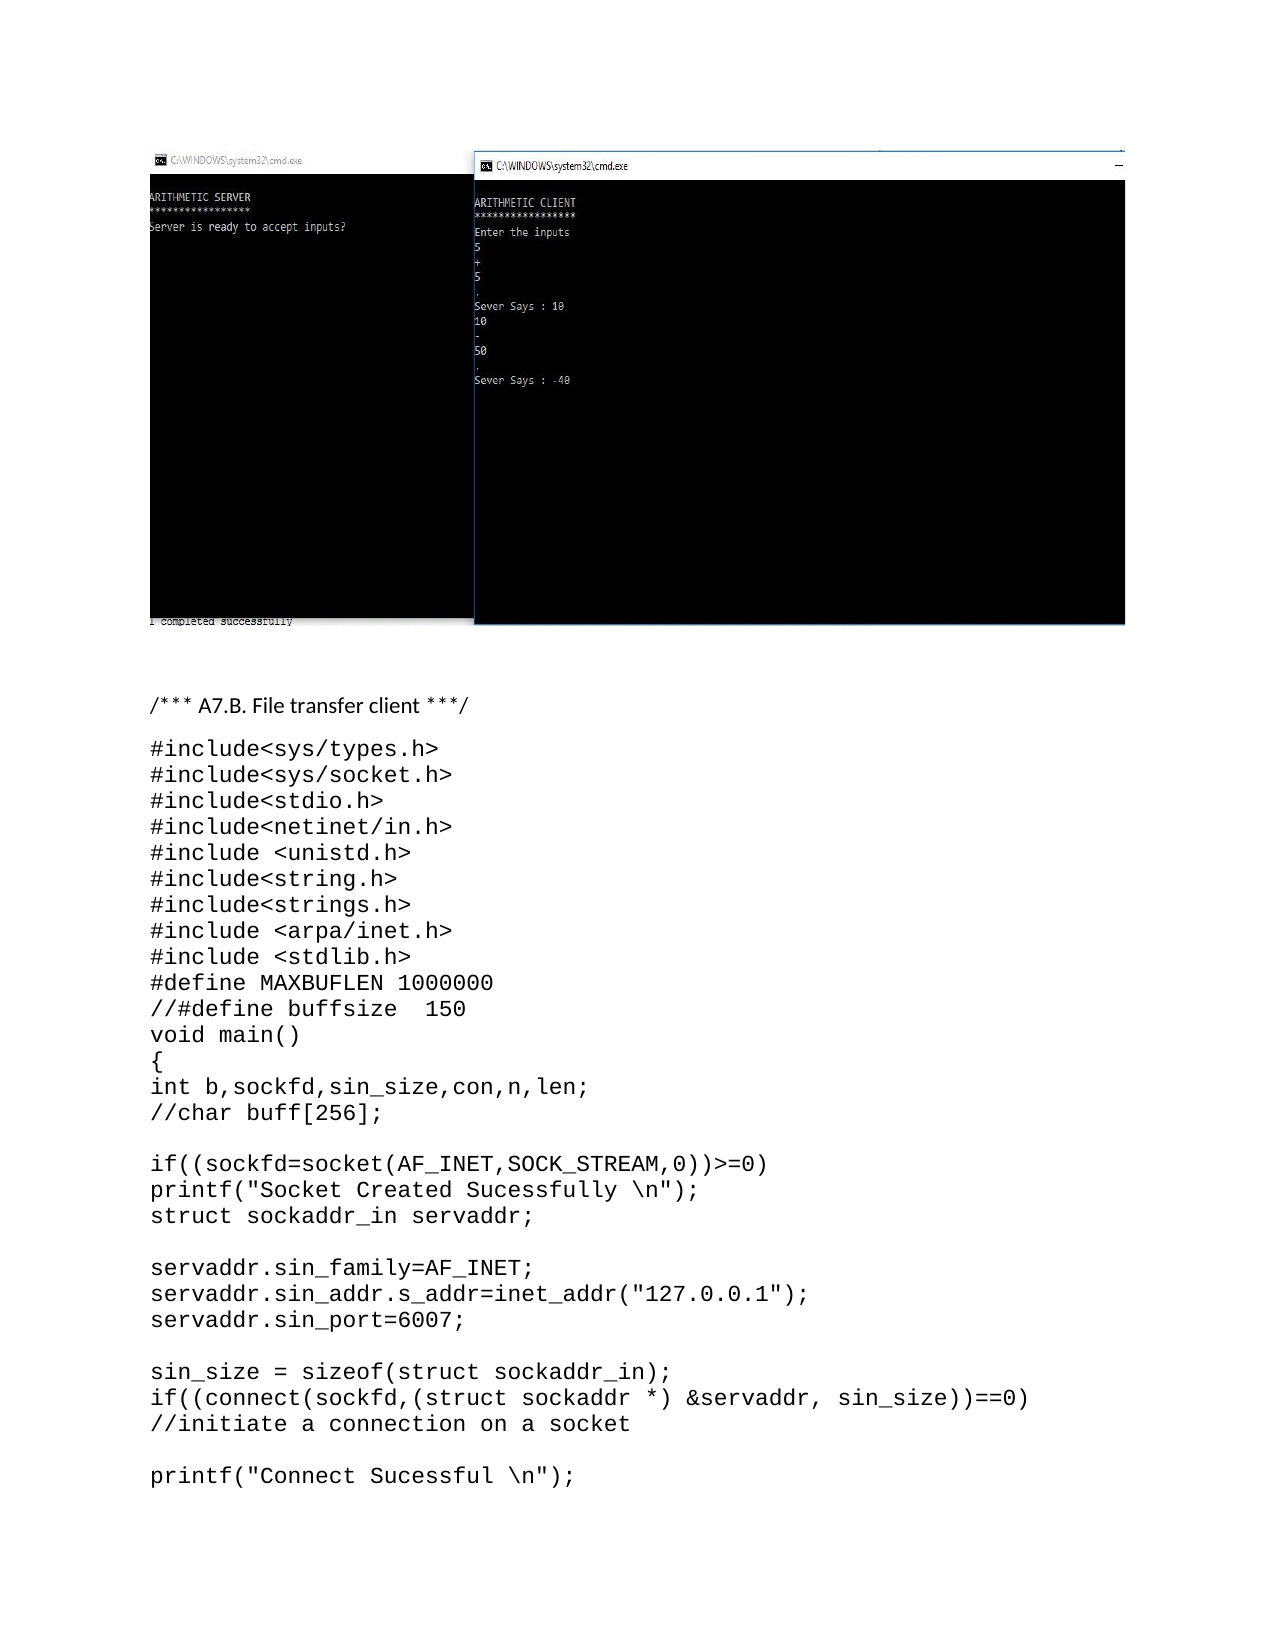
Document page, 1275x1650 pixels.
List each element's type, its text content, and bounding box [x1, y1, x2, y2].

text #include<strings.h> [150, 893, 1125, 919]
text printf("Connect Sucessful \n"); [150, 1464, 1125, 1490]
text #include<sys/socket.h> [150, 764, 1125, 790]
text #include <stdlib.h> [150, 945, 1125, 971]
text sin_size = sizeof(struct sockaddr_in); [150, 1360, 1125, 1386]
text //char buff[256]; [150, 1101, 1125, 1127]
text servaddr.sin_family=AF_INET; [150, 1257, 1125, 1282]
text servaddr.sin_port=6007; [150, 1308, 1125, 1334]
text int b,sockfd,sin_size,con,n,len; [150, 1075, 1125, 1101]
text { [150, 1049, 1125, 1075]
text #include<stdio.h> [150, 790, 1125, 816]
text void main() [150, 1023, 1125, 1049]
text if((sockfd=socket(AF_INET,SOCK_STREAM,0))>=0) [150, 1153, 1125, 1179]
text if((connect(sockfd,(struct sockaddr *) &servaddr, sin_size))==0) //initiate a connection on a socket [150, 1386, 1125, 1438]
text #include<netinet/in.h> [150, 816, 1125, 842]
picture [150, 150, 1125, 626]
text /*** A7.B. File transfer client ***/ [150, 691, 1125, 719]
text #include<sys/types.h> [150, 738, 1125, 764]
text printf("Socket Created Sucessfully \n"); [150, 1179, 1125, 1205]
text struct sockaddr_in servaddr; [150, 1205, 1125, 1231]
text #define MAXBUFLEN 1000000 [150, 971, 1125, 997]
text //#define buffsize 150 [150, 997, 1125, 1023]
text #include<string.h> [150, 867, 1125, 893]
text #include <arpa/inet.h> [150, 919, 1125, 945]
text servaddr.sin_addr.s_addr=inet_addr("127.0.0.1"); [150, 1282, 1125, 1308]
text #include <unistd.h> [150, 842, 1125, 867]
